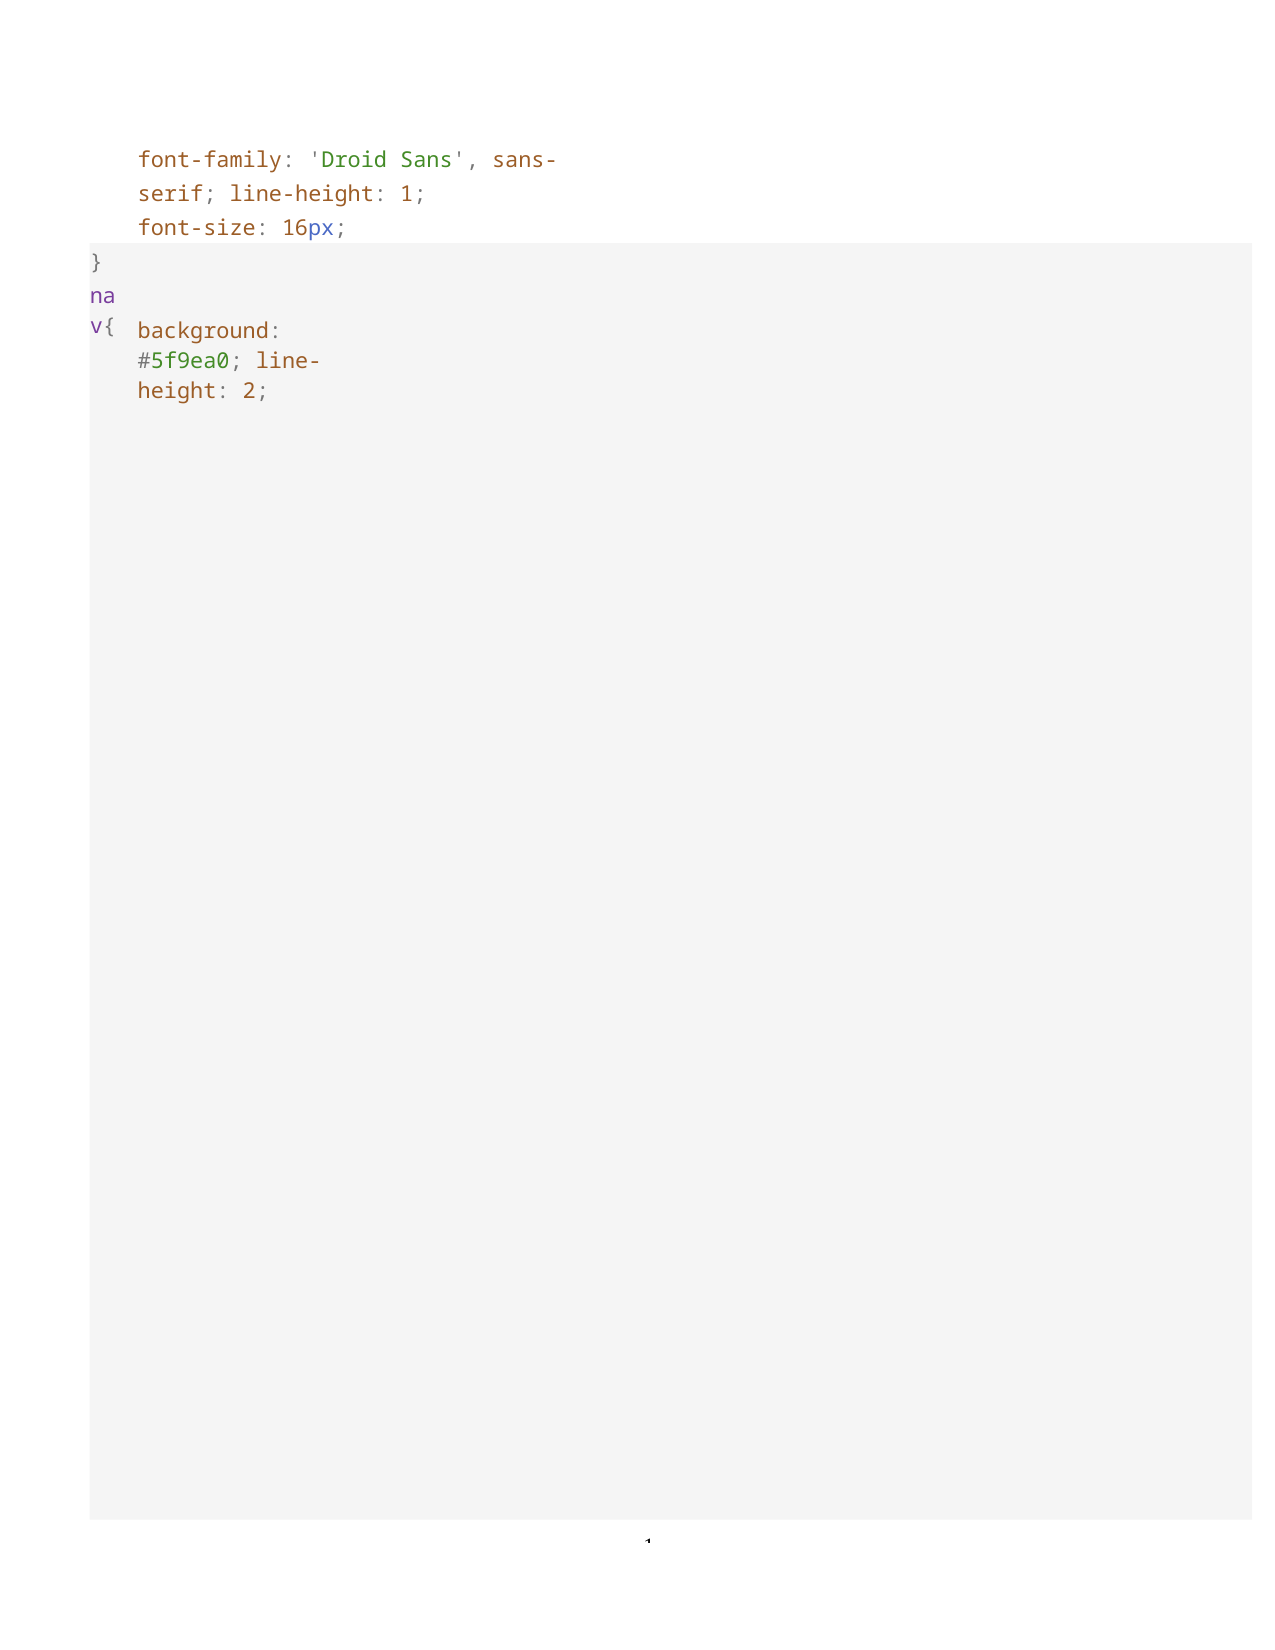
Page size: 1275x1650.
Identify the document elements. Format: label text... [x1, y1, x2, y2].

text font-family: 'Droid Sans', sans-serif; line-height: 1; [137, 144, 595, 208]
text background: #5f9ea0; line-height: 2; [139, 316, 378, 405]
text font-size: 16px; [137, 212, 1275, 242]
text nav{ [89, 280, 137, 339]
text } [89, 246, 137, 276]
